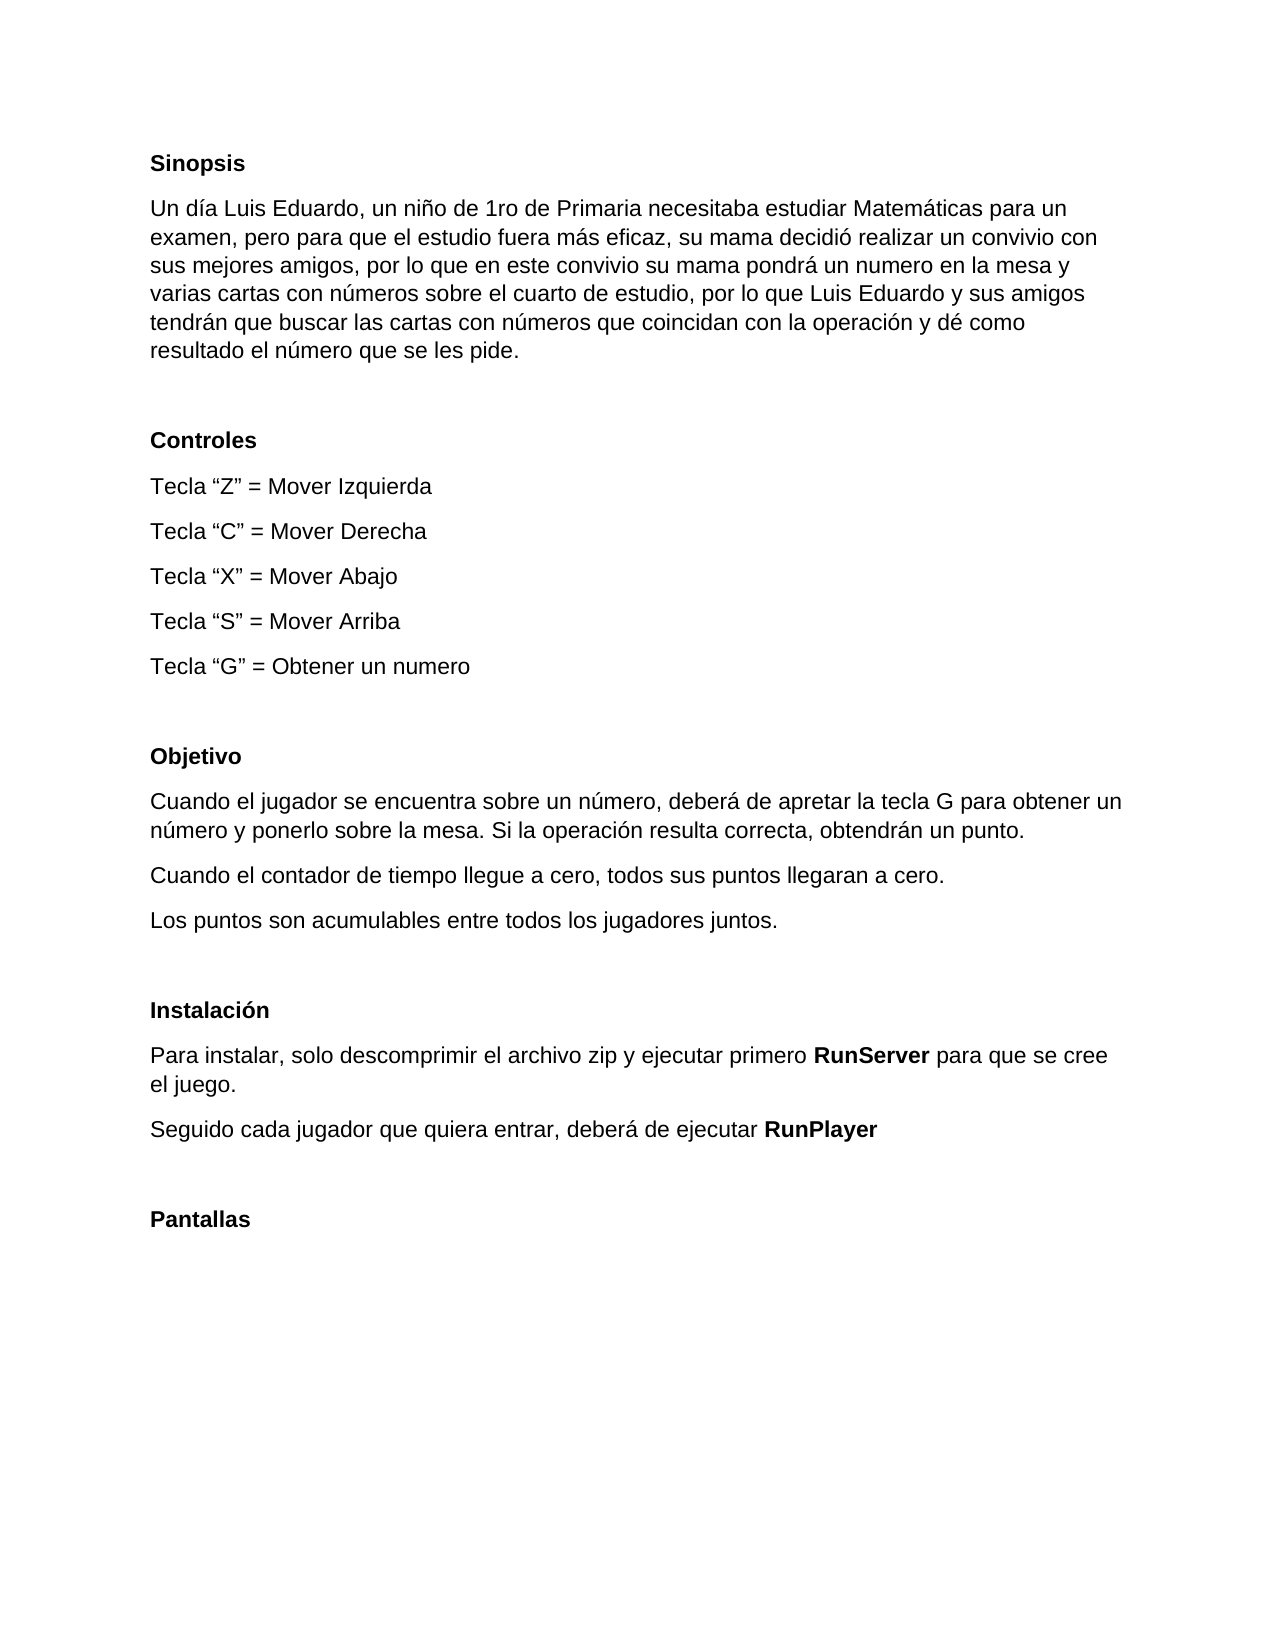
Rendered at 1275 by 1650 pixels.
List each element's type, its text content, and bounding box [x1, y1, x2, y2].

text Pantallas [150, 1206, 1125, 1232]
text Tecla “S” = Mover Arriba [150, 608, 1125, 634]
text Controles [150, 427, 1125, 454]
text Un día Luis Eduardo, un niño de 1ro de Primaria necesitaba estudiar Matemáticas para un examen, pero para que el estudio fuera más eficaz, su mama decidió realizar un convivio con sus mejores amigos, por lo que en este convivio su mama pondrá un numero en la mesa y varias cartas con números sobre el cuarto de estudio, por lo que Luis Eduardo y sus amigos tendrán que buscar las cartas con números que coincidan con la operación y dé como resultado el número que se les pide. [150, 195, 1125, 364]
text Objetivo [150, 743, 1125, 769]
text Los puntos son acumulables entre todos los jugadores juntos. [150, 907, 1125, 933]
text Tecla “Z” = Mover Izquierda [150, 473, 1125, 499]
text Tecla “G” = Obtener un numero [150, 653, 1125, 679]
text Para instalar, solo descomprimir el archivo zip y ejecutar primero RunServer para que se cree el juego. [150, 1042, 1125, 1097]
text Cuando el contador de tiempo llegue a cero, todos sus puntos llegaran a cero. [150, 862, 1125, 888]
text Instalación [150, 997, 1125, 1023]
text Tecla “C” = Mover Derecha [150, 518, 1125, 544]
text Cuando el jugador se encuentra sobre un número, deberá de apretar la tecla G para obtener un número y ponerlo sobre la mesa. Si la operación resulta correcta, obtendrán un punto. [150, 788, 1125, 843]
text Seguido cada jugador que quiera entrar, deberá de ejecutar RunPlayer [150, 1116, 1125, 1142]
text Tecla “X” = Mover Abajo [150, 563, 1125, 589]
text Sinopsis [150, 150, 1125, 176]
